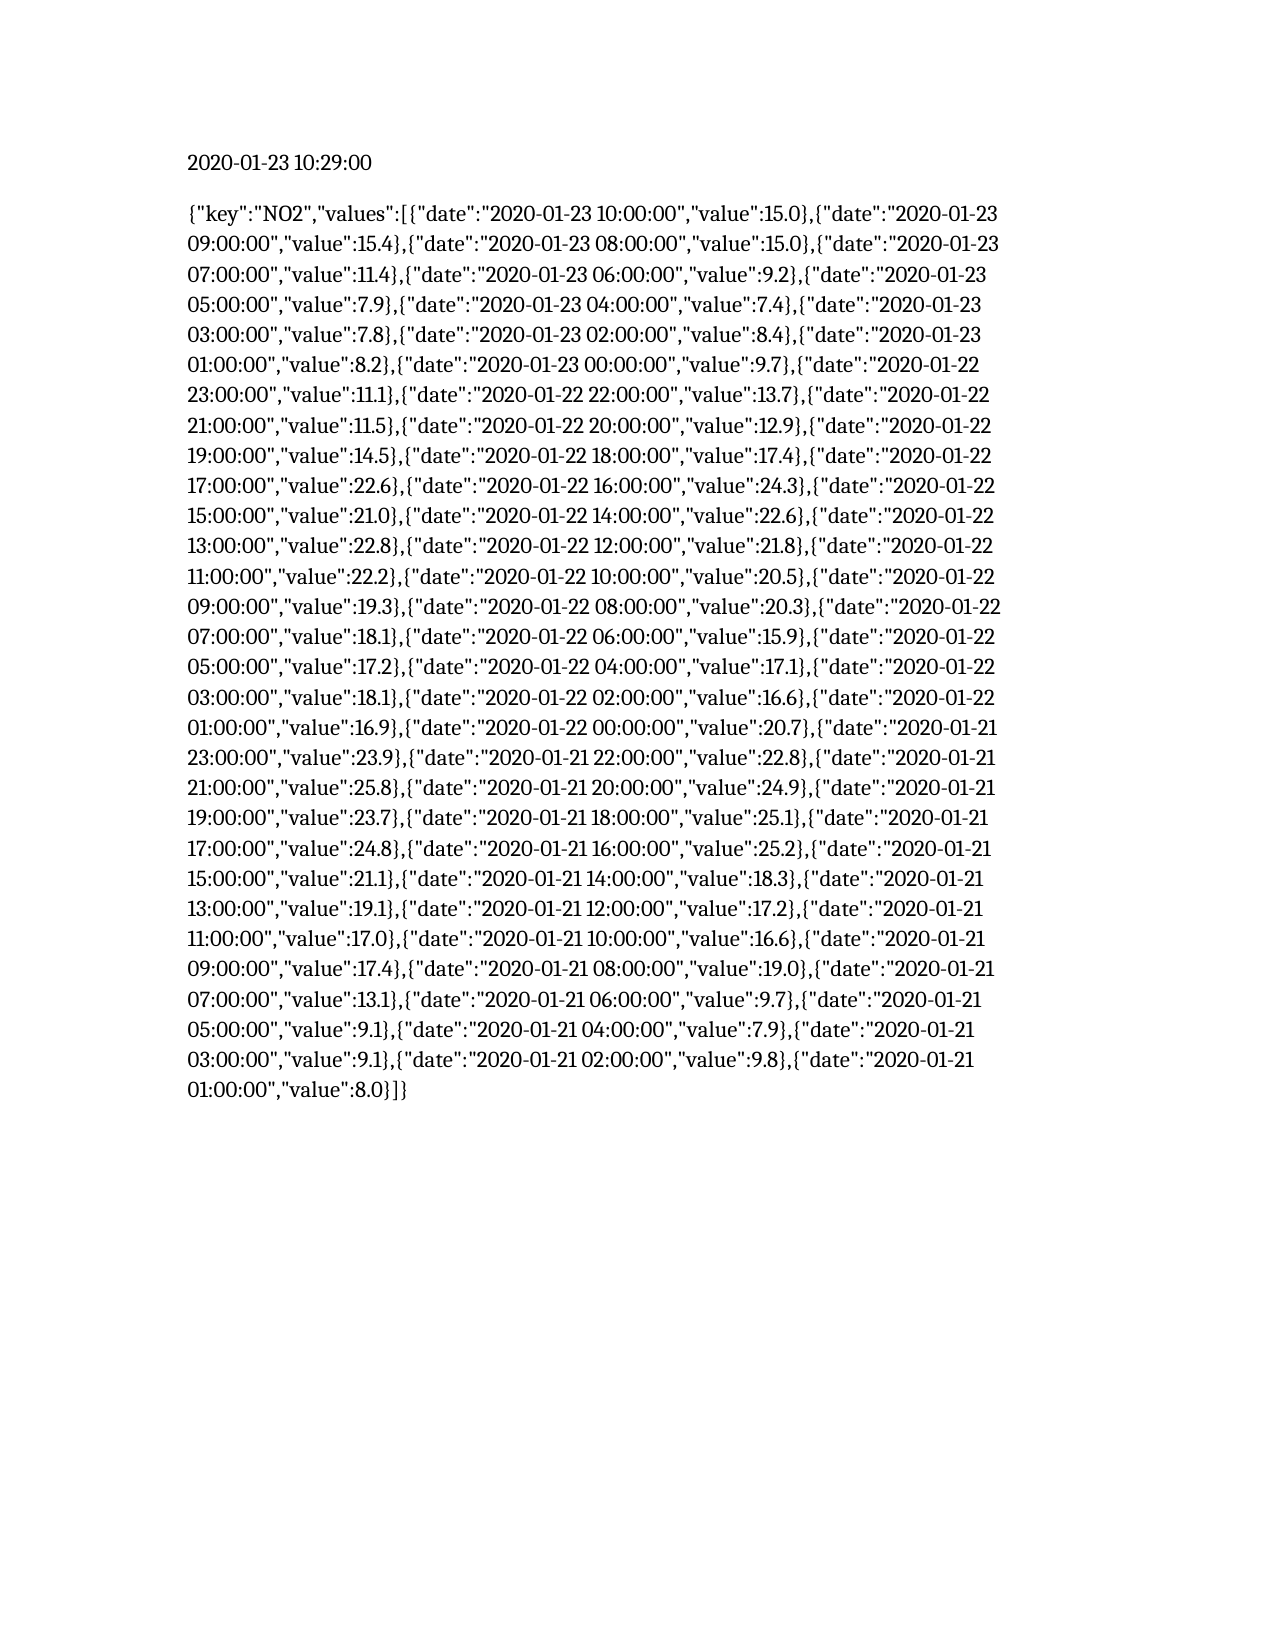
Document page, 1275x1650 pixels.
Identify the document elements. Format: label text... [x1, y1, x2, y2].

text {"key":"NO2","values":[{"date":"2020-01-23 10:00:00","value":15.0},{"date":"2020-01-23 09:00:00","value":15.4},{"date":"2020-01-23 08:00:00","value":15.0},{"date":"2020-01-23 07:00:00","value":11.4},{"date":"2020-01-23 06:00:00","value":9.2},{"date":"2020-01-23 05:00:00","value":7.9},{"date":"2020-01-23 04:00:00","value":7.4},{"date":"2020-01-23 03:00:00","value":7.8},{"date":"2020-01-23 02:00:00","value":8.4},{"date":"2020-01-23 01:00:00","value":8.2},{"date":"2020-01-23 00:00:00","value":9.7},{"date":"2020-01-22 23:00:00","value":11.1},{"date":"2020-01-22 22:00:00","value":13.7},{"date":"2020-01-22 21:00:00","value":11.5},{"date":"2020-01-22 20:00:00","value":12.9},{"date":"2020-01-22 19:00:00","value":14.5},{"date":"2020-01-22 18:00:00","value":17.4},{"date":"2020-01-22 17:00:00","value":22.6},{"date":"2020-01-22 16:00:00","value":24.3},{"date":"2020-01-22 15:00:00","value":21.0},{"date":"2020-01-22 14:00:00","value":22.6},{"date":"2020-01-22 13:00:00","value":22.8},{"date":"2020-01-22 12:00:00","value":21.8},{"date":"2020-01-22 11:00:00","value":22.2},{"date":"2020-01-22 10:00:00","value":20.5},{"date":"2020-01-22 09:00:00","value":19.3},{"date":"2020-01-22 08:00:00","value":20.3},{"date":"2020-01-22 07:00:00","value":18.1},{"date":"2020-01-22 06:00:00","value":15.9},{"date":"2020-01-22 05:00:00","value":17.2},{"date":"2020-01-22 04:00:00","value":17.1},{"date":"2020-01-22 03:00:00","value":18.1},{"date":"2020-01-22 02:00:00","value":16.6},{"date":"2020-01-22 01:00:00","value":16.9},{"date":"2020-01-22 00:00:00","value":20.7},{"date":"2020-01-21 23:00:00","value":23.9},{"date":"2020-01-21 22:00:00","value":22.8},{"date":"2020-01-21 21:00:00","value":25.8},{"date":"2020-01-21 20:00:00","value":24.9},{"date":"2020-01-21 19:00:00","value":23.7},{"date":"2020-01-21 18:00:00","value":25.1},{"date":"2020-01-21 17:00:00","value":24.8},{"date":"2020-01-21 16:00:00","value":25.2},{"date":"2020-01-21 15:00:00","value":21.1},{"date":"2020-01-21 14:00:00","value":18.3},{"date":"2020-01-21 13:00:00","value":19.1},{"date":"2020-01-21 12:00:00","value":17.2},{"date":"2020-01-21 11:00:00","value":17.0},{"date":"2020-01-21 10:00:00","value":16.6},{"date":"2020-01-21 09:00:00","value":17.4},{"date":"2020-01-21 08:00:00","value":19.0},{"date":"2020-01-21 07:00:00","value":13.1},{"date":"2020-01-21 06:00:00","value":9.7},{"date":"2020-01-21 05:00:00","value":9.1},{"date":"2020-01-21 04:00:00","value":7.9},{"date":"2020-01-21 03:00:00","value":9.1},{"date":"2020-01-21 02:00:00","value":9.8},{"date":"2020-01-21 01:00:00","value":8.0}]} [187, 201, 1087, 1103]
text 2020-01-23 10:29:00 [187, 150, 1087, 176]
